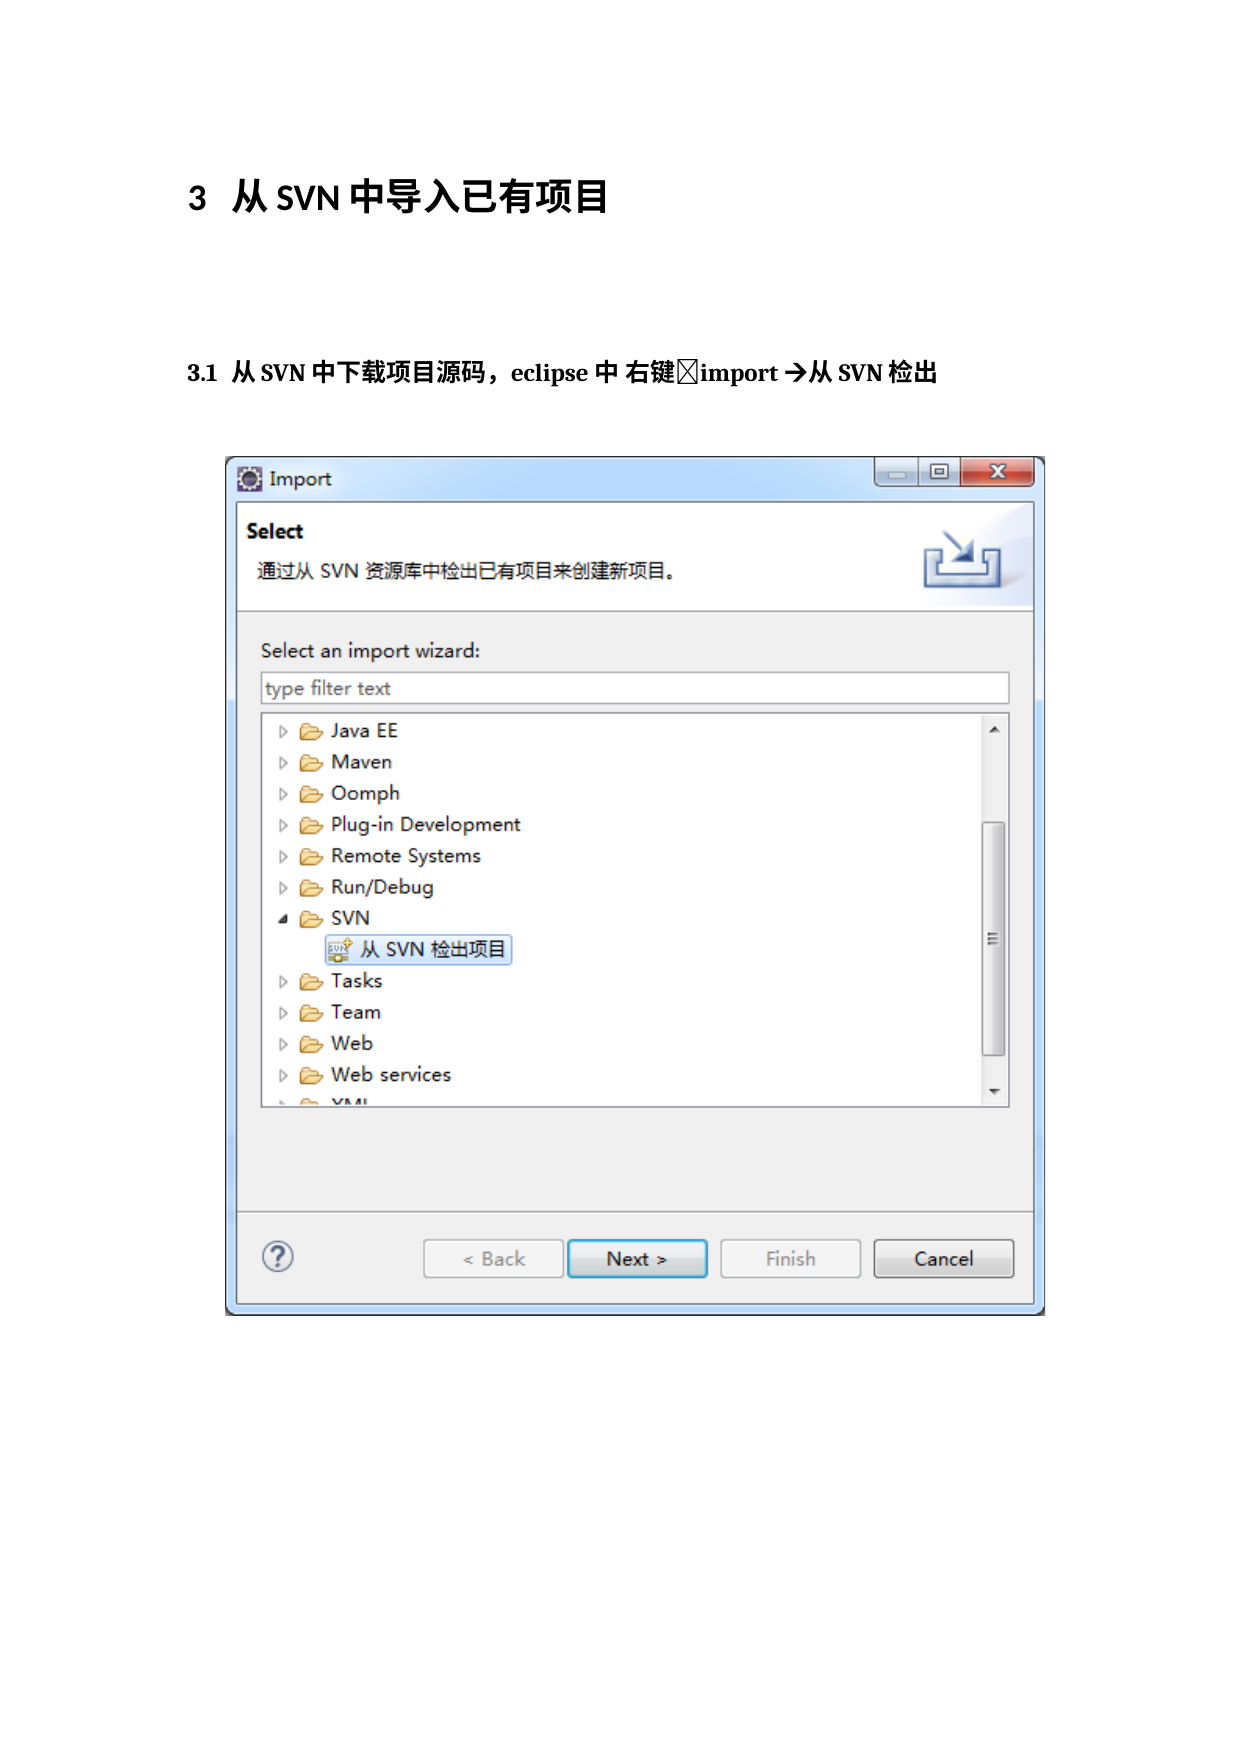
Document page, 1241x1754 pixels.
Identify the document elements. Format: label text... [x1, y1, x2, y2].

picture [225, 456, 1046, 1316]
subtitle 从SVN中导入已有项目 [187, 162, 1053, 227]
subtitle 从SVN中下载项目源码，eclipse 中 右键import 从SVN检出 [187, 338, 1053, 403]
